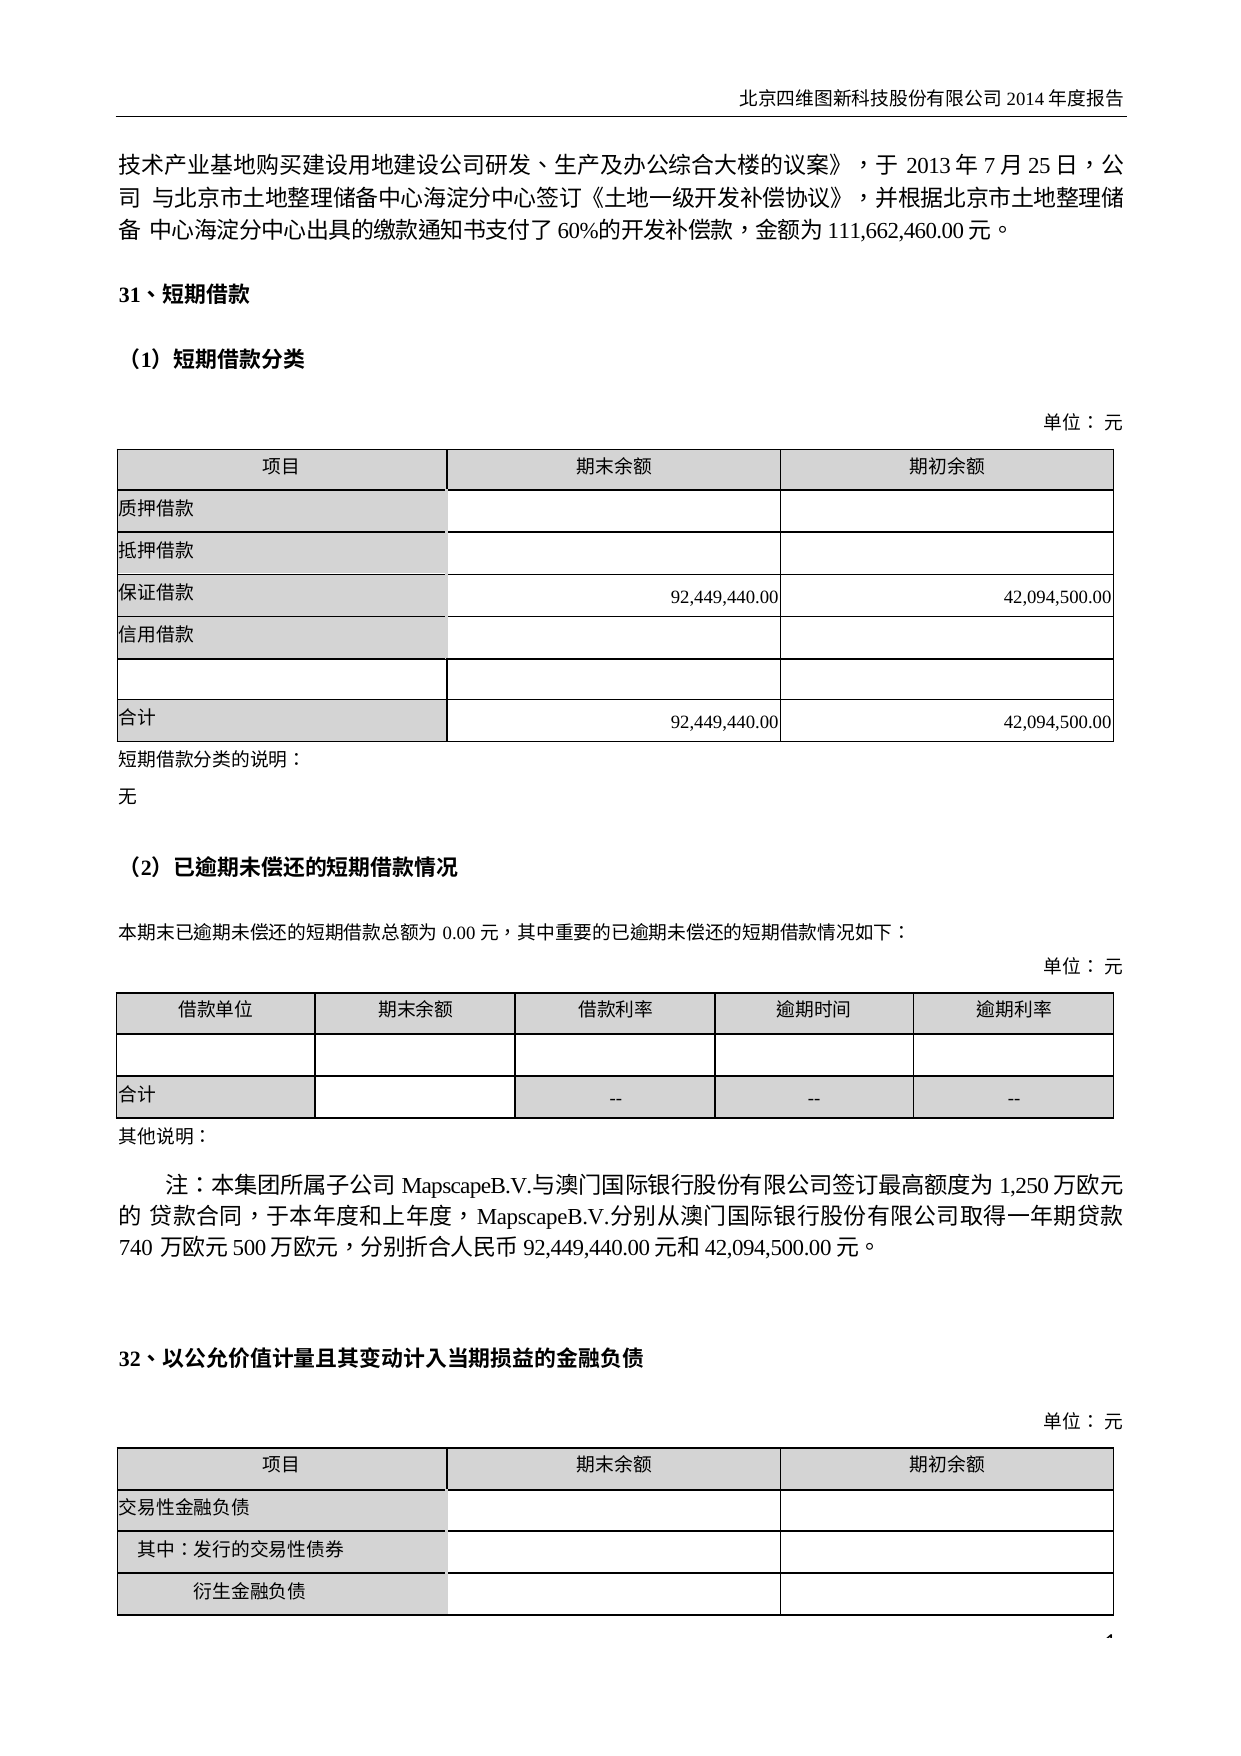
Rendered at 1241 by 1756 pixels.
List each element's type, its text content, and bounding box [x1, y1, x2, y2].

text 注：本集团所属子公司MapscapeB.V.与澳门国际银行股份有限公司签订最高额度为1,250万欧元的 贷款合同，于本年度和上年度，MapscapeB.V.分别从澳门国际银行股份有限公司取得一年期贷款740 万欧元500万欧元，分别折合人民币92,449,440.00元和42,094,500.00元。 [119, 1169, 1123, 1262]
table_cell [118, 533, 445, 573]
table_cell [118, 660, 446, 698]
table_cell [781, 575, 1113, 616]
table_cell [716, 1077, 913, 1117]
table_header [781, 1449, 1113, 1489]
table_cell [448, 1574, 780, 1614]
text 单位： 元 [104, 953, 1123, 979]
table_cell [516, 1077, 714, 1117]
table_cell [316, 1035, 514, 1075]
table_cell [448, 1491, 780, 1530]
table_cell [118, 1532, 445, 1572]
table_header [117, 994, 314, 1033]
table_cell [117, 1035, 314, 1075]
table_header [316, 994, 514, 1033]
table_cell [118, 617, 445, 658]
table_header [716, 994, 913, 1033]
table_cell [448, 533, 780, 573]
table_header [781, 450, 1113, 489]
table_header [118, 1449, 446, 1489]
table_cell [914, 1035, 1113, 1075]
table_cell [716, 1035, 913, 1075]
text 本期末已逾期未偿还的短期借款总额为 0.00 元，其中重要的已逾期未偿还的短期借款情况如下： [119, 919, 1138, 945]
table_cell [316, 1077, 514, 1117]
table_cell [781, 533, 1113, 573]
text 单位： 元 [104, 409, 1123, 435]
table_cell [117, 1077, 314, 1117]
text 其他说明： [119, 1123, 1138, 1149]
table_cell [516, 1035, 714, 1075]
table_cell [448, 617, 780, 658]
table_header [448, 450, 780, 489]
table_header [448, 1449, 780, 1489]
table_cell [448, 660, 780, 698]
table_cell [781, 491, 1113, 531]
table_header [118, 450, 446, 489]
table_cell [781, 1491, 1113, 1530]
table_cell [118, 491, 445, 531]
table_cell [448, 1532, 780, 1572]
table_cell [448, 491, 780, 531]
text （1）短期借款分类 [119, 344, 1138, 374]
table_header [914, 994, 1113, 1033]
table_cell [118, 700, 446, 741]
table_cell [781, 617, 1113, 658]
text 32、以公允价值计量且其变动计入当期损益的金融负债 [119, 1343, 1138, 1372]
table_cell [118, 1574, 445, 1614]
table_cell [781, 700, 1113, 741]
text 单位： 元 [104, 1408, 1123, 1434]
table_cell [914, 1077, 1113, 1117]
text 短期借款分类的说明： 无 [119, 747, 308, 809]
text 31、短期借款 [119, 279, 1138, 309]
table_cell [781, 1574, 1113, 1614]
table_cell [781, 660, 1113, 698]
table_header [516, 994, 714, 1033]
text （2）已逾期未偿还的短期借款情况 [119, 852, 1138, 882]
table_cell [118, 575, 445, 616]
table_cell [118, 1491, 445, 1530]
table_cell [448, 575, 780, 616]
text 技术产业基地购买建设用地建设公司研发、生产及办公综合大楼的议案》，于2013年7月25日，公司 与北京市土地整理储备中心海淀分中心签订《土地一级开发补偿协议》，并根据北京市土地整理储备 中心海淀分中心出具的缴款通知书支付了60%的开发补偿款，金额为111,662,460.00元。 [119, 149, 1125, 246]
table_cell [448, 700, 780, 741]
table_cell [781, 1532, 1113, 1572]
